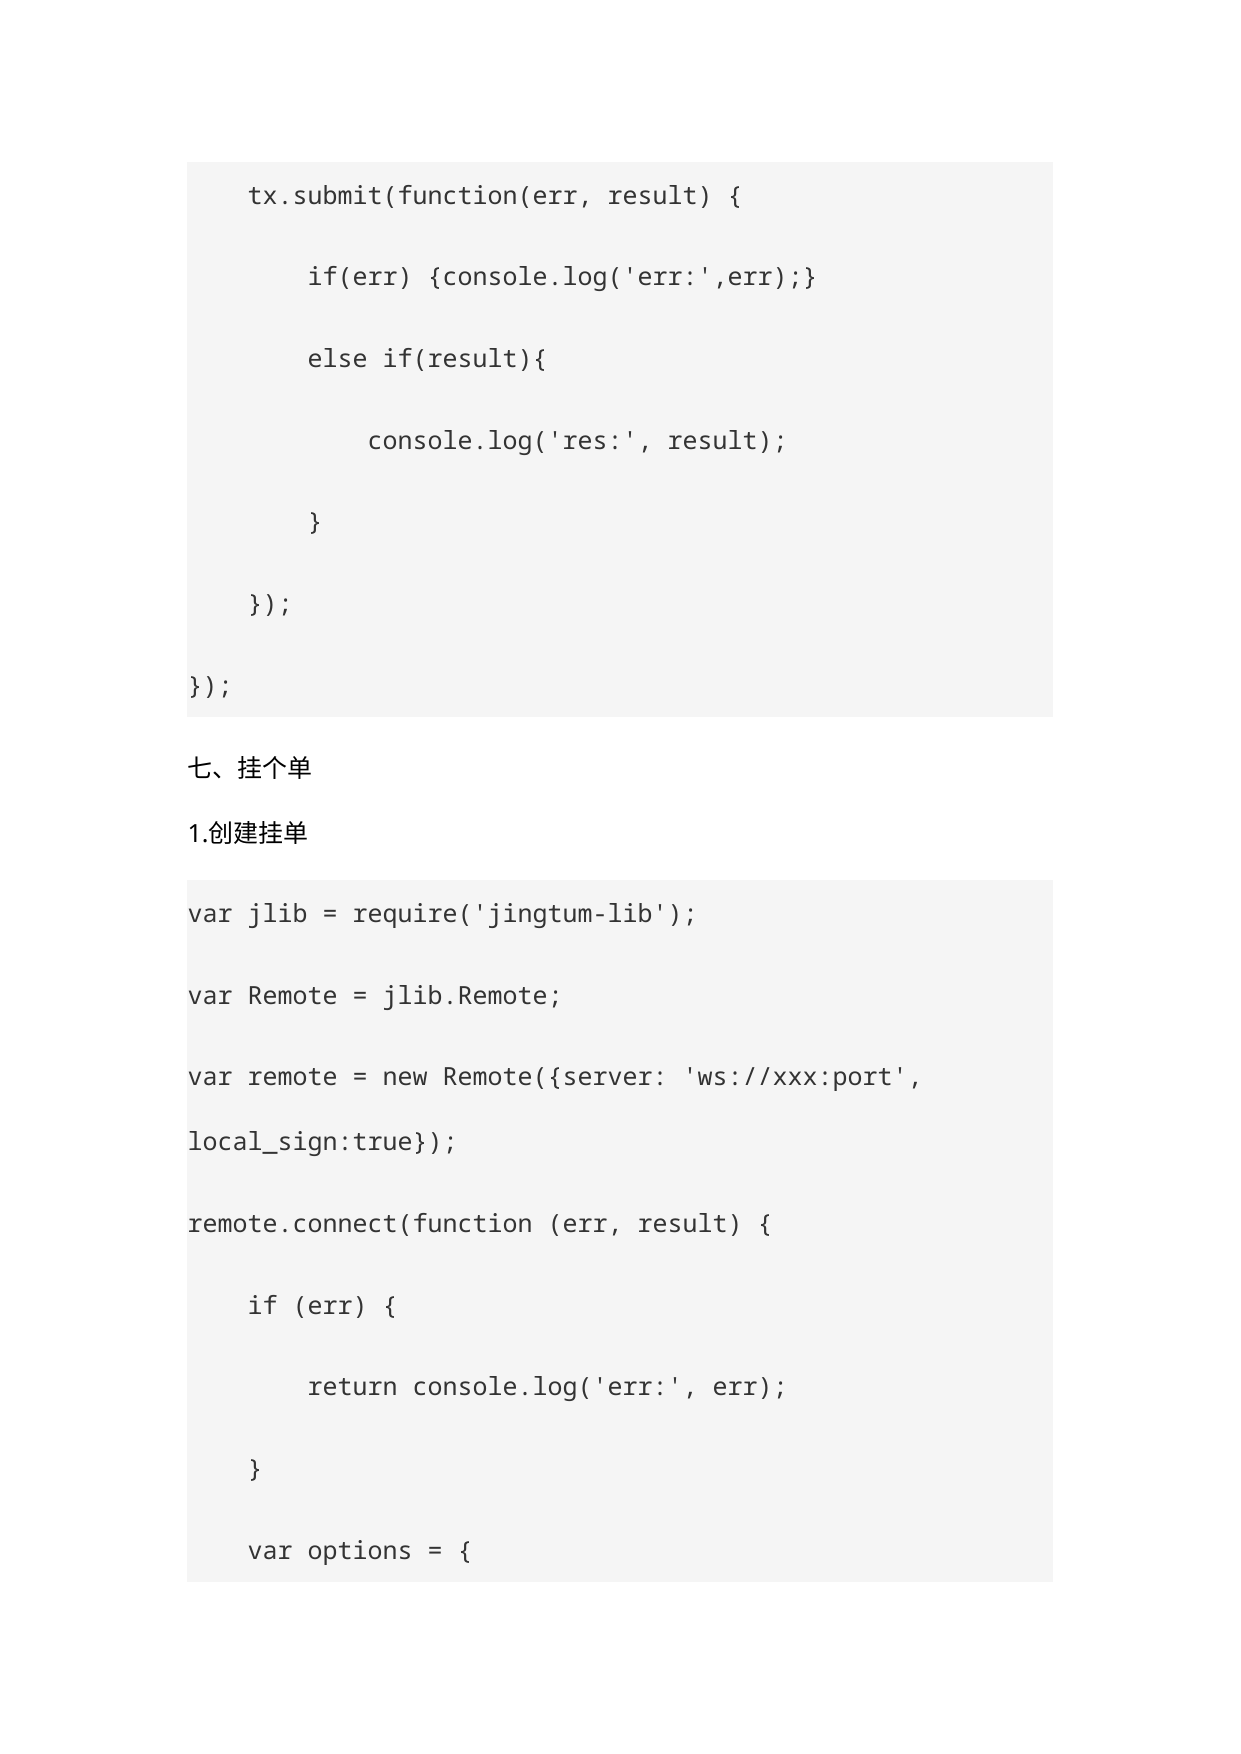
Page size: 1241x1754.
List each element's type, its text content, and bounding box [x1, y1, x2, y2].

text } [187, 1435, 1053, 1500]
text remote.connect(function (err, result) { [187, 1190, 1053, 1255]
text else if(result){ [187, 325, 1053, 390]
text var remote = new Remote({server: 'ws://xxx:port', local_sign:true}); [187, 1044, 1053, 1174]
text return console.log('err:', err); [187, 1354, 1053, 1419]
text tx.submit(function(err, result) { [187, 162, 1053, 227]
text var Remote = jlib.Remote; [187, 962, 1053, 1027]
text }); [187, 652, 1053, 717]
text } [187, 489, 1053, 554]
list 挂个单 [187, 734, 1053, 799]
text }); [187, 570, 1053, 635]
text if(err) {console.log('err:',err);} [187, 244, 1053, 309]
text var jlib = require('jingtum-lib'); [187, 880, 1053, 945]
text var options = { [187, 1517, 1053, 1582]
text if (err) { [187, 1272, 1053, 1337]
text console.log('res:', result); [187, 407, 1053, 472]
list 1.创建挂单 [187, 799, 1053, 864]
